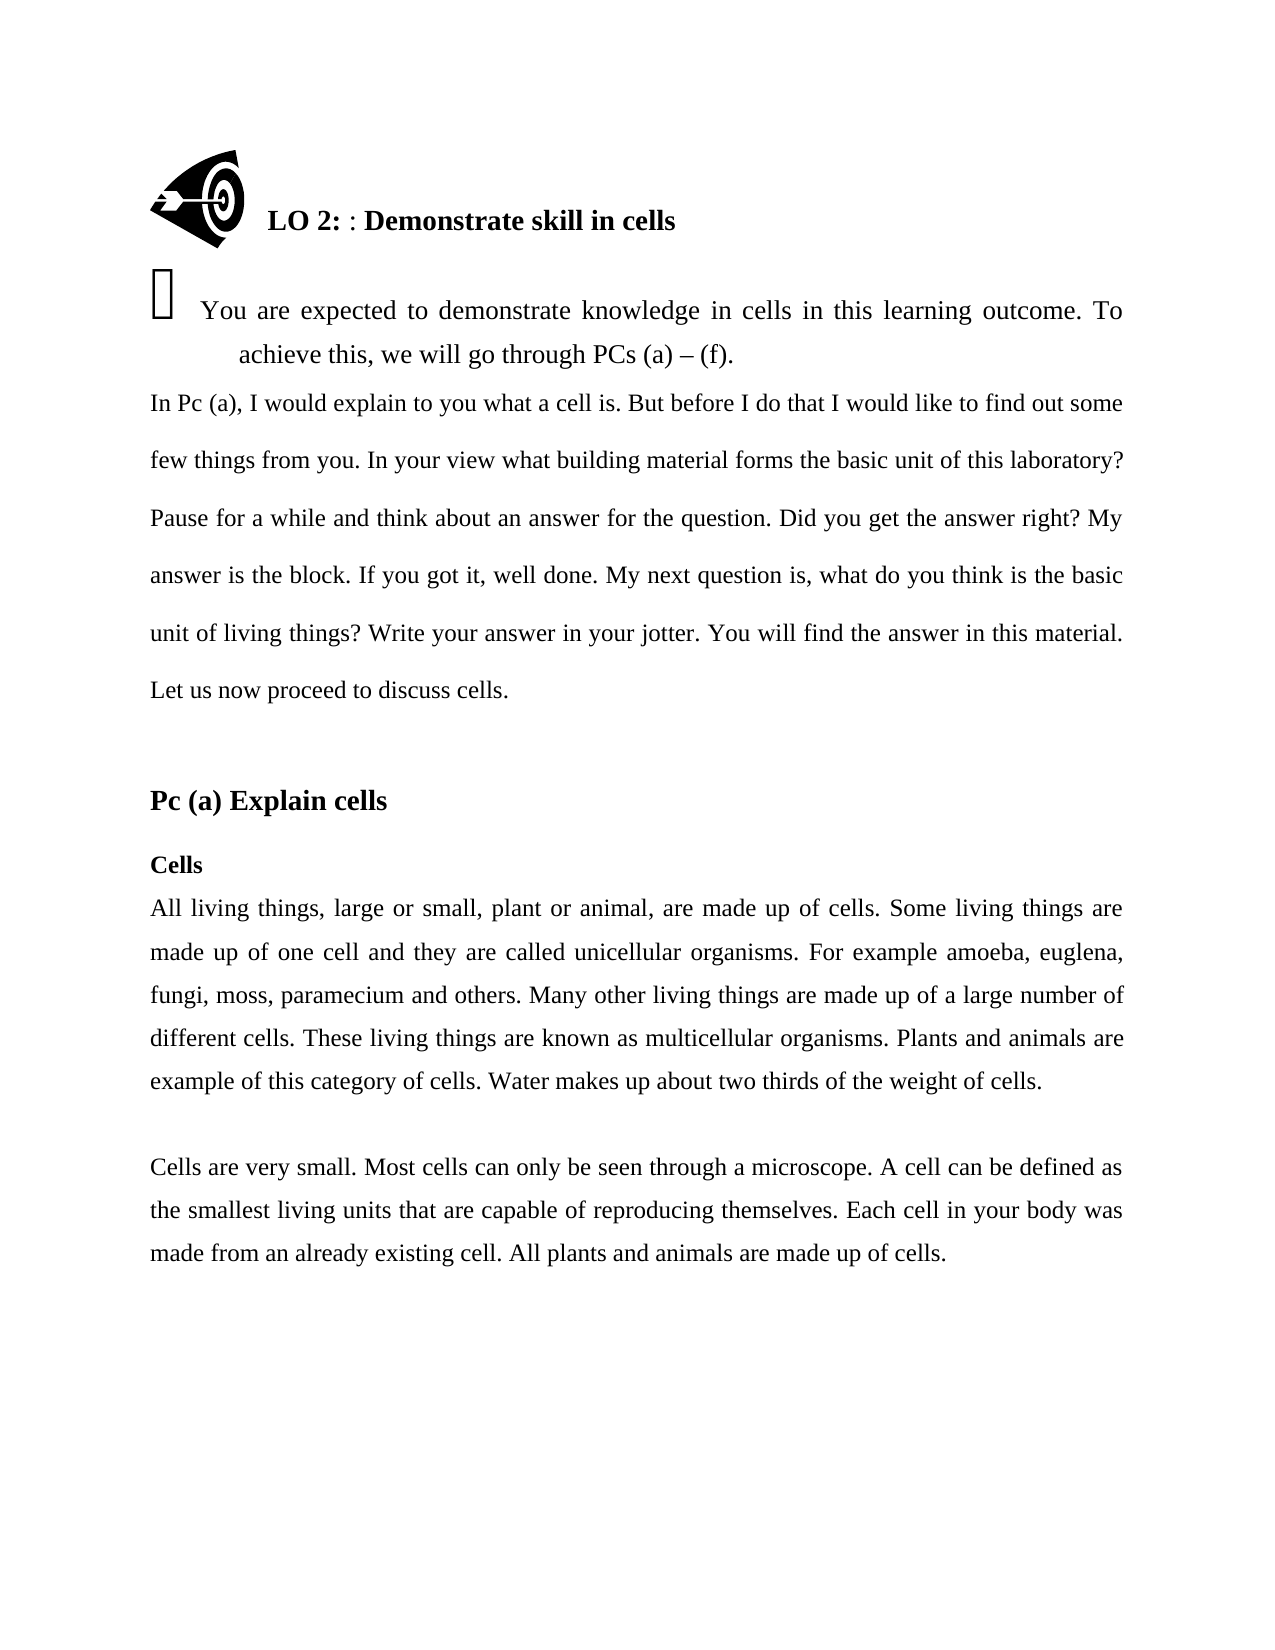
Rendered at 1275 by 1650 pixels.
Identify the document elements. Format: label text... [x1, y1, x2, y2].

table_header LO 2: : Demonstrate skill in cells [256, 150, 1078, 267]
text You are expected to demonstrate knowledge in cells in this learning outcome. To achieve this, we will go through PCs (a) – (f). [150, 267, 1125, 369]
text In Pc (a), I would explain to you what a cell is. But before I do that I would like to find out some few things from you. In your view what building material forms the basic unit of this laboratory? Pause for a while and think about an answer for the question. Did you get the answer right? My answer is the block. If you got it, well done. My next question is, what do you think is the basic unit of living things? Write your answer in your jotter. You will find the answer in this material. Let us now proceed to discuss cells. [150, 388, 1125, 704]
text Cells [150, 850, 1125, 879]
text Pc (a) Explain cells [150, 783, 1125, 817]
text Cells are very small. Most cells can only be seen through a microscope. A cell can be defined as the smallest living units that are capable of reproducing themselves. Each cell in your body was made from an already existing cell. All plants and animals are made up of cells. [150, 1152, 1125, 1267]
text All living things, large or small, plant or animal, are made up of cells. Some living things are made up of one cell and they are called unicellular organisms. For example amoeba, euglena, fungi, moss, paramecium and others. Many other living things are made up of a large number of different cells. These living things are known as multicellular organisms. Plants and animals are example of this category of cells. Water makes up about two thirds of the weight of cells. [150, 893, 1125, 1095]
table_header [139, 150, 256, 267]
